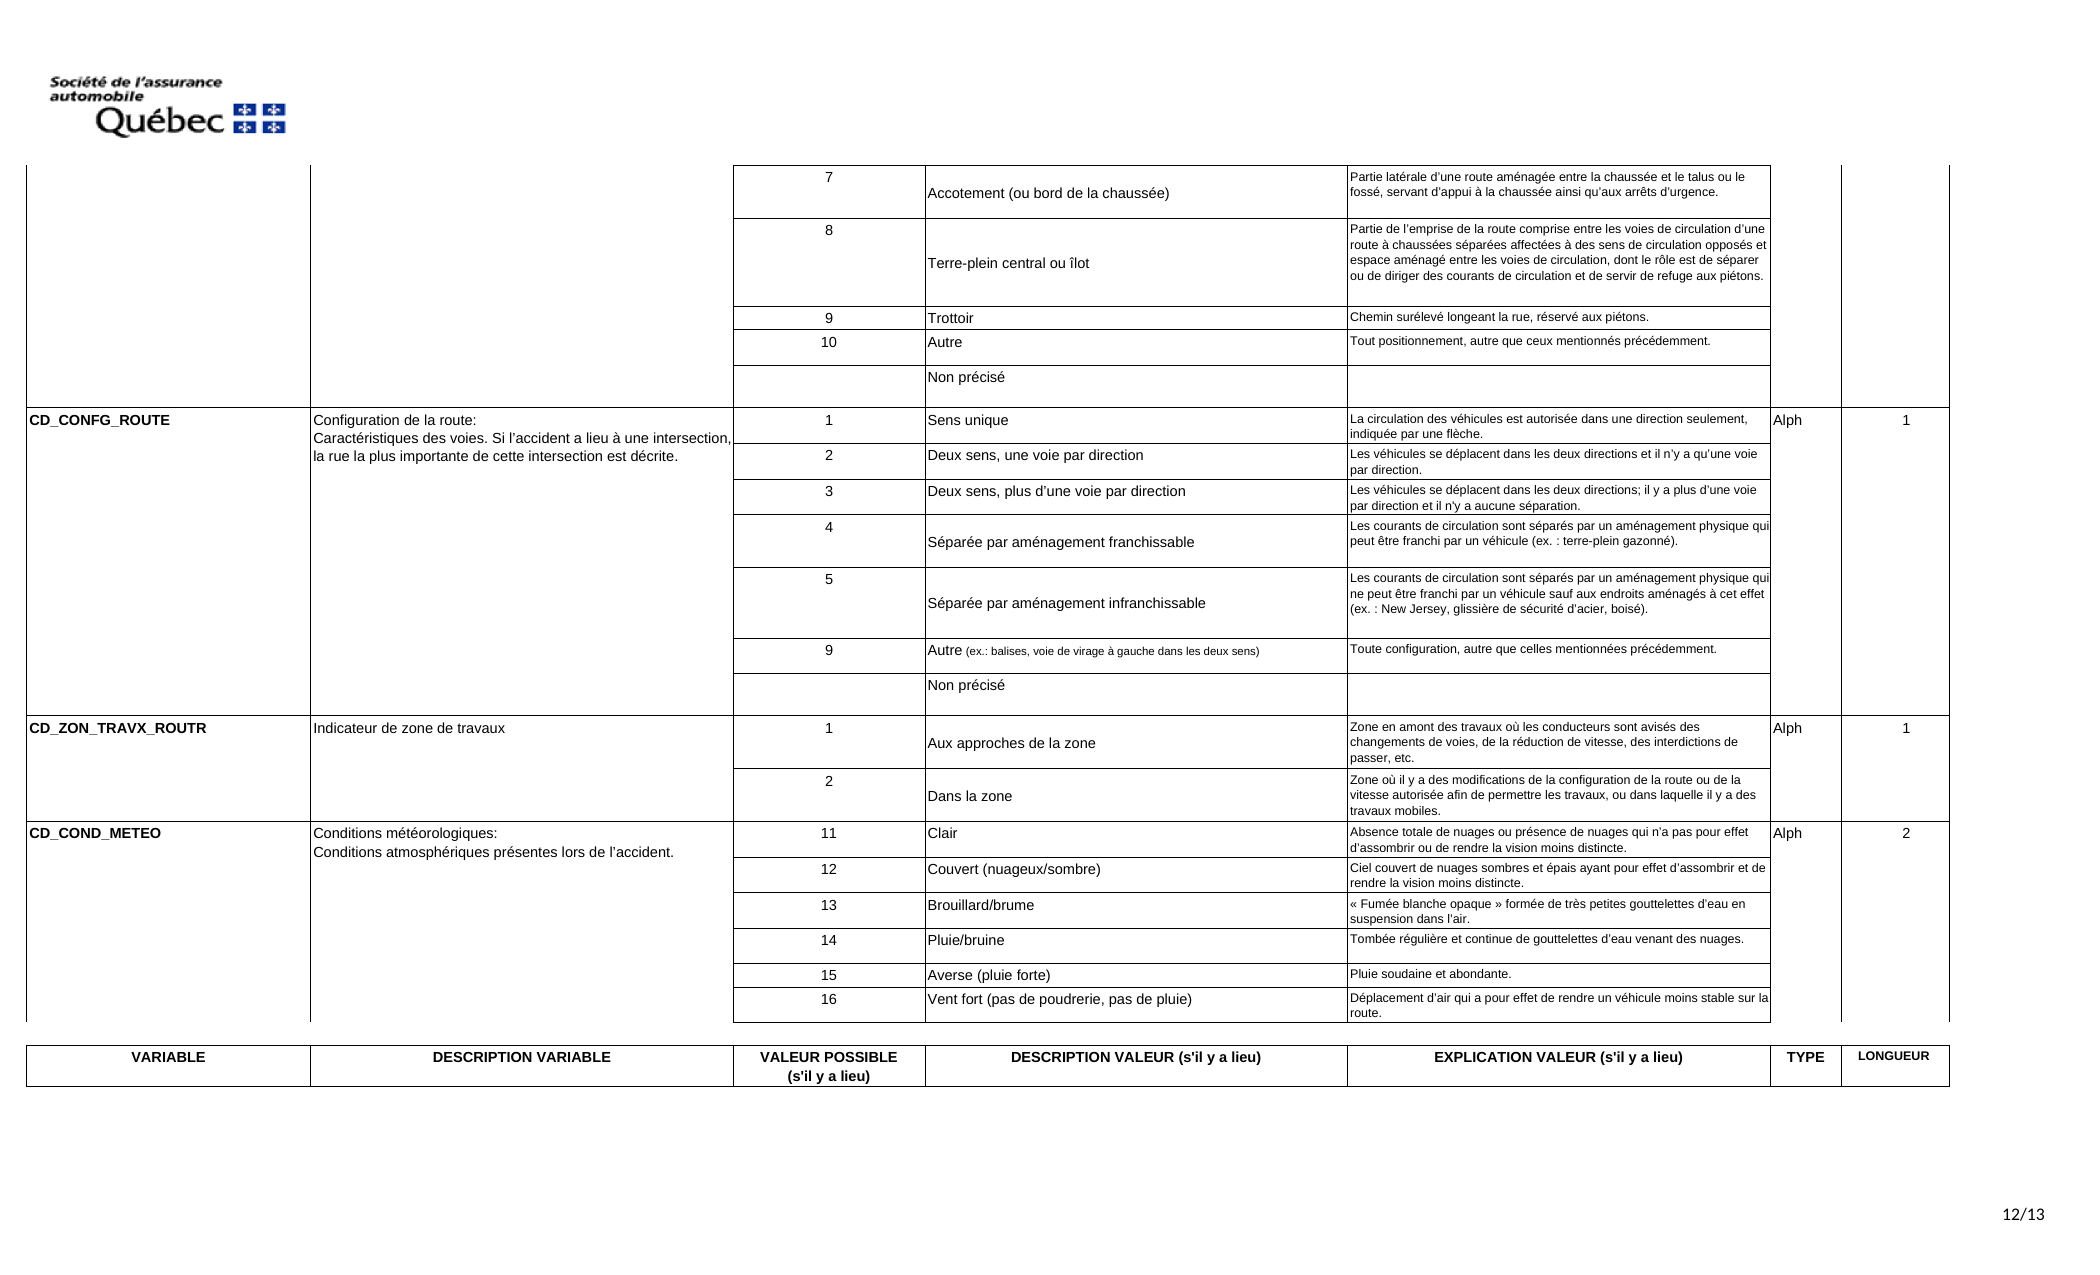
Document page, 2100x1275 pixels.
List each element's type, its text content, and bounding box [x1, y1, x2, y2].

table_cell 2 [734, 769, 925, 821]
table_cell Tout positionnement, autre que ceux mentionnés précédemment. [1348, 330, 1770, 364]
table_header VARIABLE [27, 1046, 310, 1086]
table_cell 8 [734, 219, 925, 306]
table_cell [1348, 674, 1770, 715]
table_cell 9 [734, 307, 925, 329]
table_header VALEUR POSSIBLE (s'il y a lieu) [734, 1046, 925, 1086]
table_cell Non précisé [926, 674, 1347, 715]
table_cell Averse (pluie forte) [926, 964, 1347, 986]
table_header DESCRIPTION VALEUR (s'il y a lieu) [926, 1046, 1347, 1086]
table_cell Alph [1771, 822, 1841, 1022]
table_cell Zone où il y a des modifications de la configuration de la route ou de la vitesse autorisée afin de permettre les travaux, ou dans laquelle il y a des travaux mobiles. [1348, 769, 1770, 821]
table_cell Les courants de circulation sont séparés par un aménagement physique qui peut être franchi par un véhicule (ex. : terre-plein gazonné). [1348, 515, 1770, 567]
table_cell 1 [1842, 408, 1949, 715]
table_cell Deux sens, plus d’une voie par direction [926, 480, 1347, 514]
table_cell 4 [734, 515, 925, 567]
table_cell 5 [734, 568, 925, 637]
table_cell Vent fort (pas de poudrerie, pas de pluie) [926, 988, 1347, 1022]
table_cell CD_ZON_TRAVX_ROUTR [27, 716, 310, 821]
table_cell Pluie/bruine [926, 929, 1347, 963]
table_cell Absence totale de nuages ou présence de nuages qui n’a pas pour effet d’assombrir ou de rendre la vision moins distincte. [1348, 822, 1770, 856]
table_cell 3 [734, 480, 925, 514]
table_cell Pluie soudaine et abondante. [1348, 964, 1770, 986]
table_cell 15 [734, 964, 925, 986]
table_cell 9 [734, 639, 925, 673]
picture [26, 47, 306, 165]
table_cell Aux approches de la zone [926, 716, 1347, 768]
table_cell Sens unique [926, 408, 1347, 443]
table_header TYPE [1771, 1046, 1841, 1086]
table_cell 7 [734, 166, 925, 218]
table_cell Conditions météorologiques: Conditions atmosphériques présentes lors de l’accident. [311, 822, 733, 1022]
table_header LONGUEUR [1842, 1046, 1949, 1086]
table_cell Chemin surélevé longeant la rue, réservé aux piétons. [1348, 307, 1770, 329]
table_cell Zone en amont des travaux où les conducteurs sont avisés des changements de voies, de la réduction de vitesse, des interdictions de passer, etc. [1348, 716, 1770, 768]
table_cell Terre-plein central ou îlot [926, 219, 1347, 306]
table_cell Partie latérale d’une route aménagée entre la chaussée et le talus ou le fossé, servant d’appui à la chaussée ainsi qu’aux arrêts d’urgence. [1348, 166, 1770, 218]
table_cell 16 [734, 988, 925, 1022]
table_cell 14 [734, 929, 925, 963]
table_cell Couvert (nuageux/sombre) [926, 858, 1347, 892]
table_cell Les véhicules se déplacent dans les deux directions et il n’y a qu’une voie par direction. [1348, 444, 1770, 478]
table_cell Tombée régulière et continue de gouttelettes d’eau venant des nuages. [1348, 929, 1770, 963]
table_cell Deux sens, une voie par direction [926, 444, 1347, 478]
table_cell 2 [1842, 822, 1949, 1022]
table_cell Accotement (ou bord de la chaussée) [926, 166, 1347, 218]
table_cell Clair [926, 822, 1347, 856]
table_cell Brouillard/brume [926, 893, 1347, 928]
table_cell Séparée par aménagement franchissable [926, 515, 1347, 567]
table_cell Configuration de la route: Caractéristiques des voies. Si l’accident a lieu à une intersection, la rue la plus importante de cette intersection est décrite. [311, 408, 733, 715]
table_cell Séparée par aménagement infranchissable [926, 568, 1347, 637]
table_cell Alph [1771, 716, 1841, 821]
table_cell Autre [926, 330, 1347, 364]
table_cell Alph [1771, 408, 1841, 715]
table_cell 2 [734, 444, 925, 478]
table_cell Les courants de circulation sont séparés par un aménagement physique qui ne peut être franchi par un véhicule sauf aux endroits aménagés à cet effet (ex. : New Jersey, glissière de sécurité d’acier, boisé). [1348, 568, 1770, 637]
table_cell 12 [734, 858, 925, 892]
table_cell Déplacement d’air qui a pour effet de rendre un véhicule moins stable sur la route. [1348, 988, 1770, 1022]
table_cell Indicateur de zone de travaux [311, 716, 733, 821]
table_cell [734, 674, 925, 715]
table_cell [734, 366, 925, 407]
table_cell Partie de l’emprise de la route comprise entre les voies de circulation d’une route à chaussées séparées affectées à des sens de circulation opposés et espace aménagé entre les voies de circulation, dont le rôle est de séparer ou de diriger des courants de circulation et de servir de refuge aux piétons. [1348, 219, 1770, 306]
table_cell 1 [734, 408, 925, 443]
table_cell [1348, 366, 1770, 407]
table_cell 1 [1842, 716, 1949, 821]
table_cell CD_CONFG_ROUTE [27, 408, 310, 715]
table_cell CD_COND_METEO [27, 822, 310, 1022]
table_cell Toute configuration, autre que celles mentionnées précédemment. [1348, 639, 1770, 673]
table_cell Non précisé [926, 366, 1347, 407]
table_cell 11 [734, 822, 925, 856]
table_header DESCRIPTION VARIABLE [311, 1046, 733, 1086]
table_cell Ciel couvert de nuages sombres et épais ayant pour effet d’assombrir et de rendre la vision moins distincte. [1348, 858, 1770, 892]
table_cell 13 [734, 893, 925, 928]
table_cell La circulation des véhicules est autorisée dans une direction seulement, indiquée par une flèche. [1348, 408, 1770, 443]
table_cell 1 [734, 716, 925, 768]
table_cell 10 [734, 330, 925, 364]
table_cell Trottoir [926, 307, 1347, 329]
table_cell « Fumée blanche opaque » formée de très petites gouttelettes d’eau en suspension dans l’air. [1348, 893, 1770, 928]
table_cell Autre (ex.: balises, voie de virage à gauche dans les deux sens) [926, 639, 1347, 673]
table_cell Dans la zone [926, 769, 1347, 821]
table_header EXPLICATION VALEUR (s'il y a lieu) [1348, 1046, 1770, 1086]
table_cell Les véhicules se déplacent dans les deux directions; il y a plus d’une voie par direction et il n'y a aucune séparation. [1348, 480, 1770, 514]
